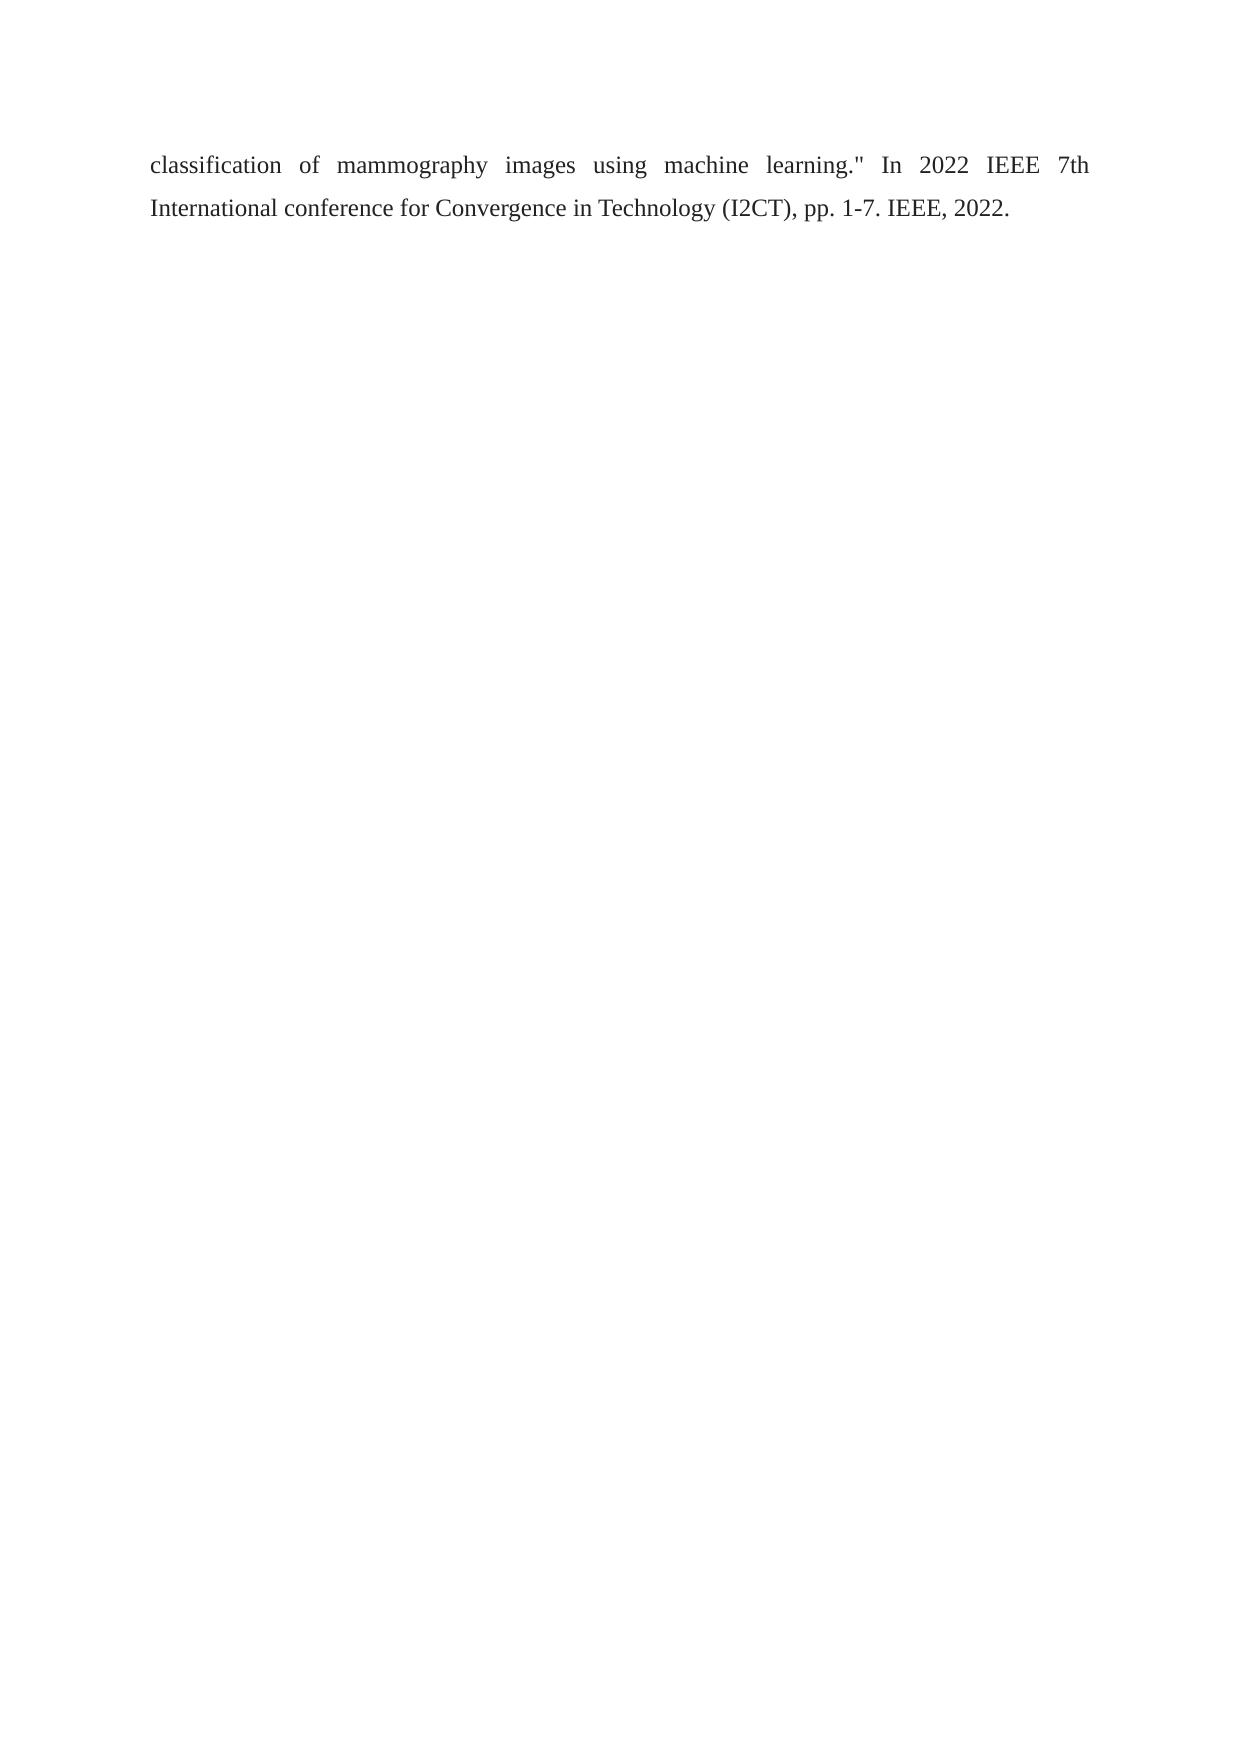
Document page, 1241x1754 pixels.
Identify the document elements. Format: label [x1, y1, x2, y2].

list [112, 150, 1090, 222]
